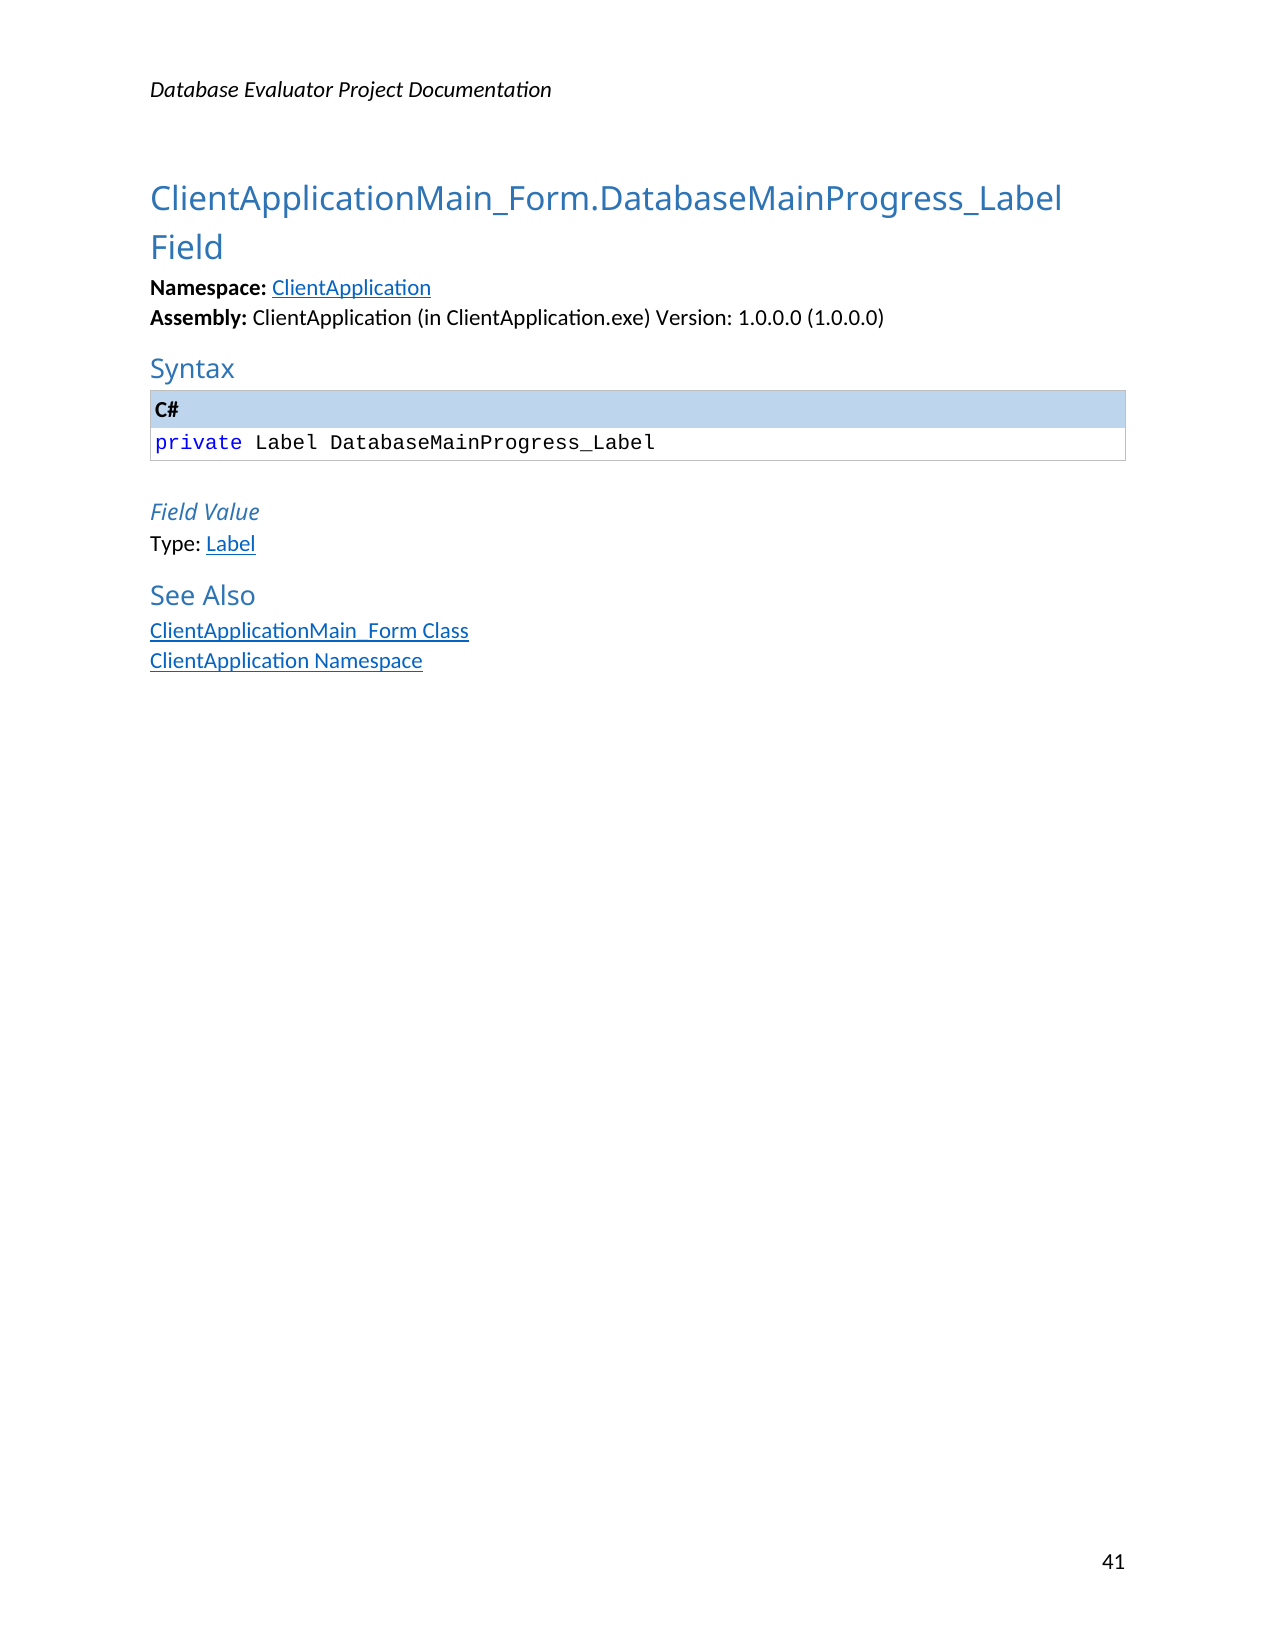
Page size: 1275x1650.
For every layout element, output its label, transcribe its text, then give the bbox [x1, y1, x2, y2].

text ClientApplication Namespace [150, 646, 1125, 674]
subtitle Syntax [150, 350, 1125, 387]
table_header C# [151, 391, 1125, 428]
table_cell private Label DatabaseMainProgress_Label [151, 428, 1125, 460]
subtitle Field Value [150, 496, 1125, 527]
subtitle See Also [150, 576, 1125, 613]
text Type: Label [150, 529, 1125, 558]
text ClientApplicationMain_Form Class [150, 616, 1125, 644]
text Namespace: ClientApplicationAssembly: ClientApplication (in ClientApplication.exe) Version: 1.0.0.0 (1.0.0.0) [150, 273, 1125, 331]
subtitle ClientApplicationMain_Form.DatabaseMainProgress_Label Field [150, 175, 1125, 269]
